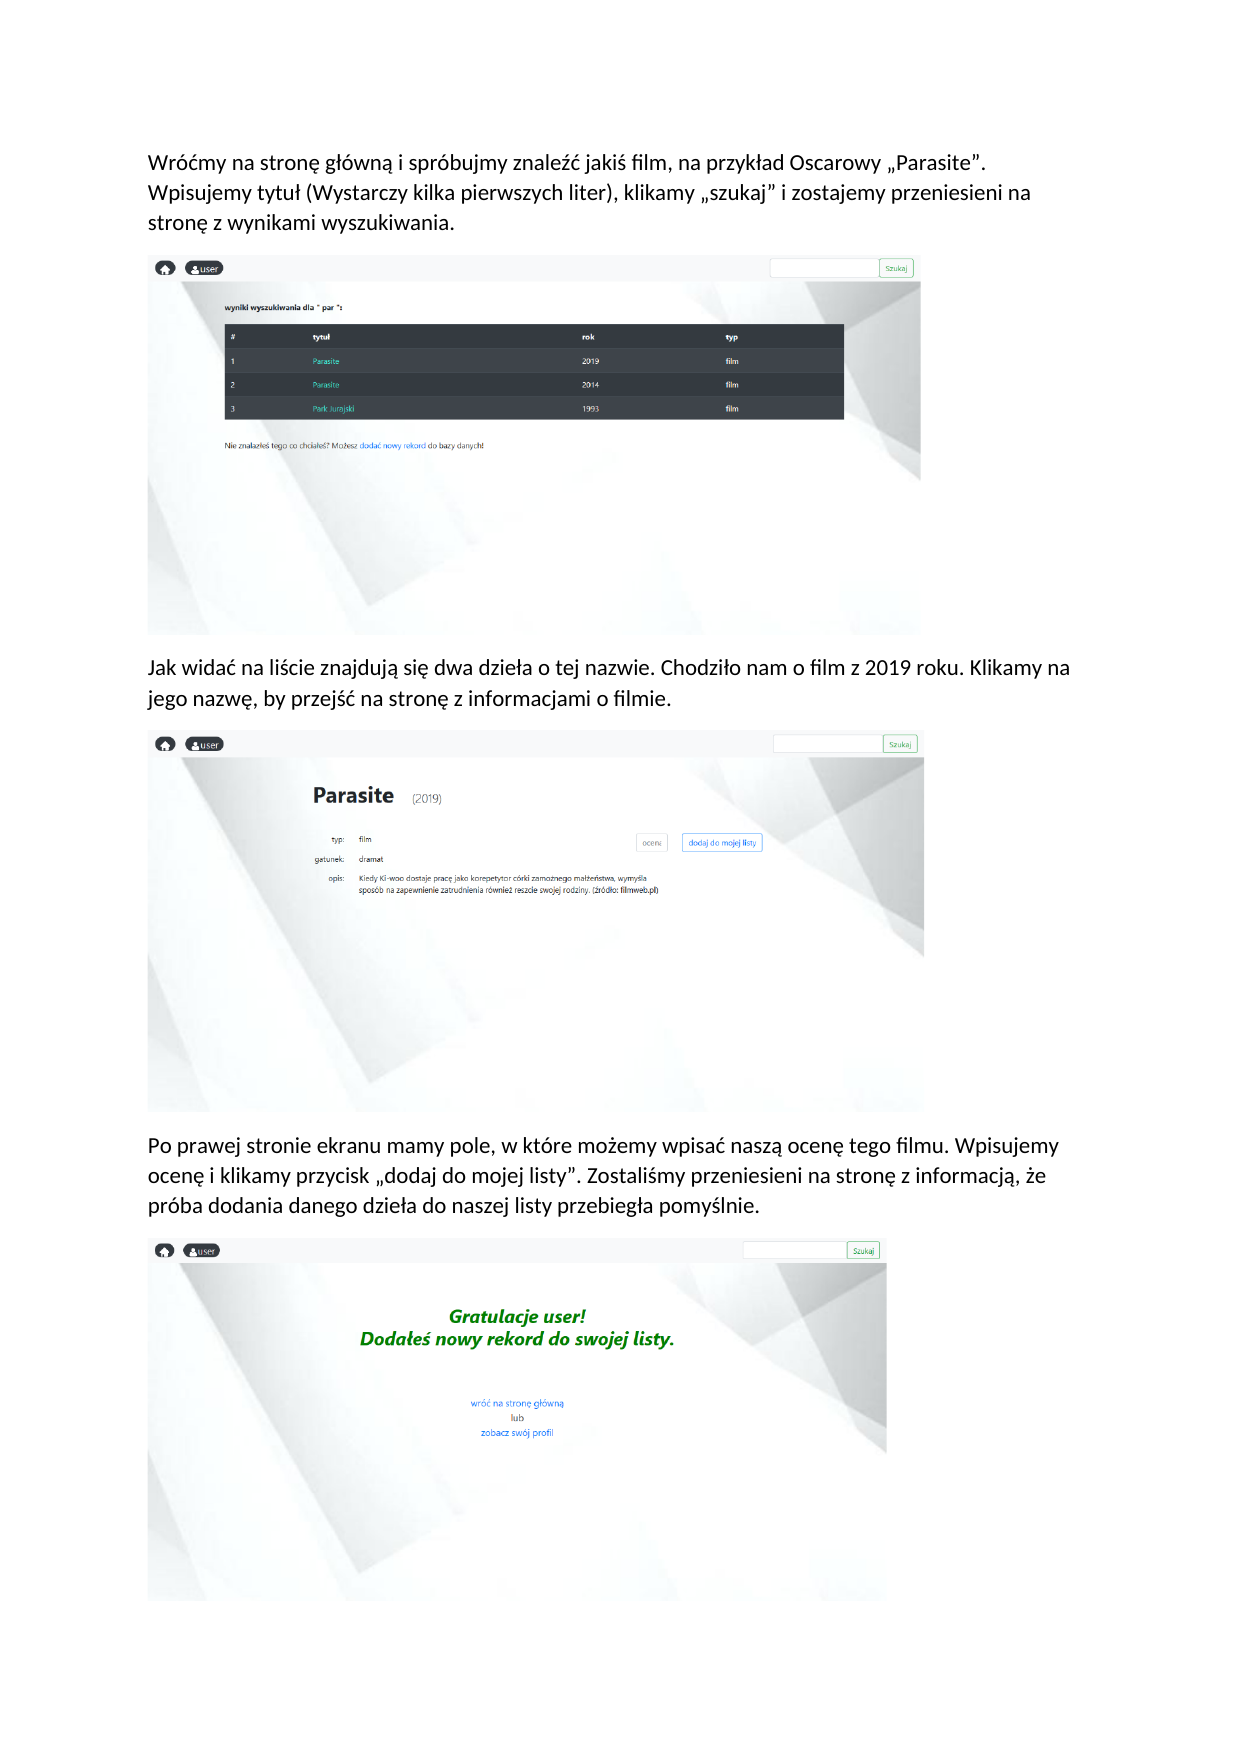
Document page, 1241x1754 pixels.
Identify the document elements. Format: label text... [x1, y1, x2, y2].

picture [147, 255, 921, 635]
text Wróćmy na stronę główną i spróbujmy znaleźć jakiś film, na przykład Oscarowy „Parasite”. Wpisujemy tytuł (Wystarczy kilka pierwszych liter), klikamy „szukaj” i zostajemy przeniesieni na stronę z wynikami wyszukiwania. [148, 148, 1093, 236]
text Po prawej stronie ekranu mamy pole, w które możemy wpisać naszą ocenę tego filmu. Wpisujemy ocenę i klikamy przycisk „dodaj do mojej listy”. Zostaliśmy przeniesieni na stronę z informacją, że próba dodania danego dzieła do naszej listy przebiegła pomyślnie. [148, 1131, 1093, 1219]
picture [147, 1238, 887, 1601]
text Jak widać na liście znajdują się dwa dzieła o tej nazwie. Chodziło nam o film z 2019 roku. Klikamy na jego nazwę, by przejść na stronę z informacjami o filmie. [148, 653, 1093, 712]
picture [147, 730, 925, 1112]
